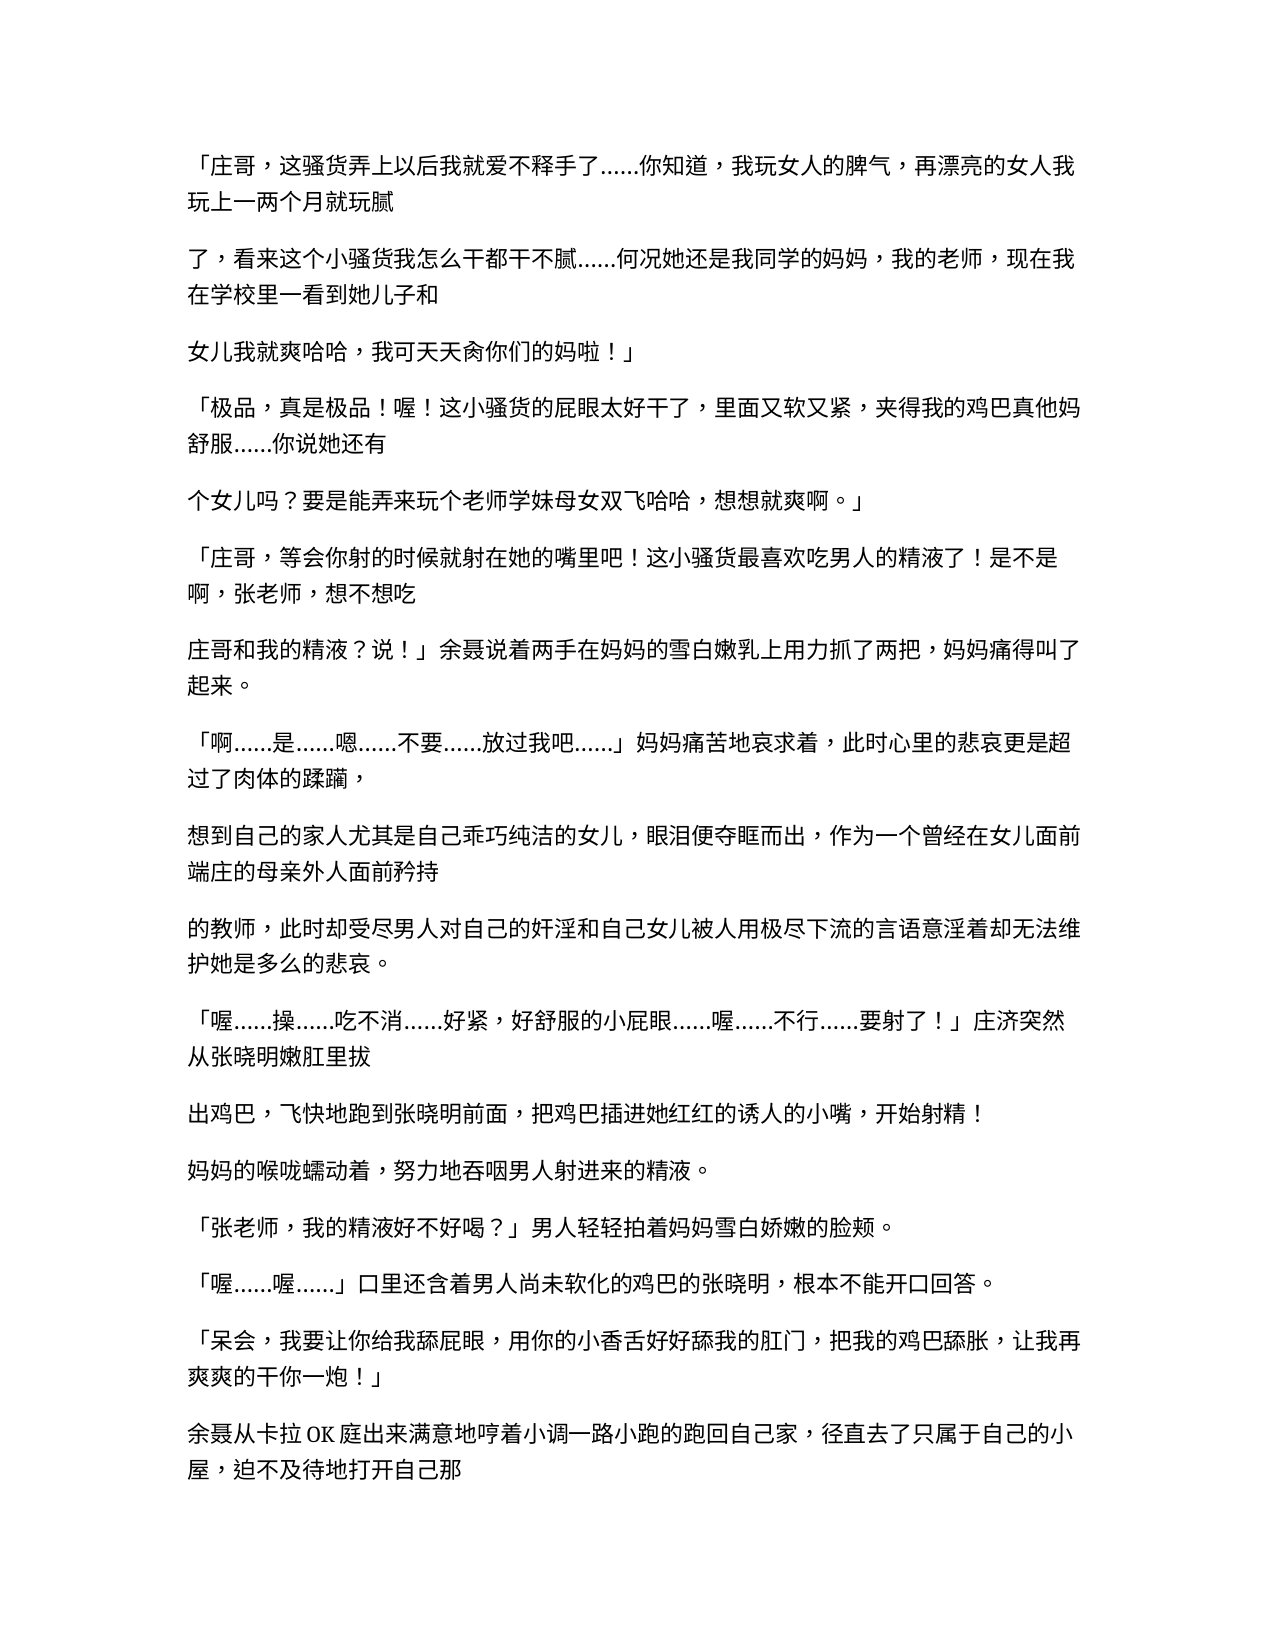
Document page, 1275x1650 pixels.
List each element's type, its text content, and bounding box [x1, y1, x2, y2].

text 女儿我就爽哈哈，我可天天肏你们的妈啦！」 [187, 335, 1087, 367]
text 「张老师，我的精液好不好喝？」男人轻轻拍着妈妈雪白娇嫩的脸颊。 [187, 1211, 1087, 1243]
text 「呆会，我要让你给我舔屁眼，用你的小香舌好好舔我的肛门，把我的鸡巴舔胀，让我再爽爽的干你一炮！」 [187, 1325, 1087, 1392]
text 「极品，真是极品！喔！这小骚货的屁眼太好干了，里面又软又紧，夹得我的鸡巴真他妈舒服……你说她还有 [187, 392, 1087, 459]
text 「啊……是……嗯……不要……放过我吧……」妈妈痛苦地哀求着，此时心里的悲哀更是超过了肉体的蹂躏， [187, 727, 1087, 794]
text 「庄哥，等会你射的时候就射在她的嘴里吧！这小骚货最喜欢吃男人的精液了！是不是啊，张老师，想不想吃 [187, 542, 1087, 609]
text 「庄哥，这骚货弄上以后我就爱不释手了……你知道，我玩女人的脾气，再漂亮的女人我玩上一两个月就玩腻 [187, 150, 1087, 217]
text 余聂从卡拉OK庭出来满意地哼着小调一路小跑的跑回自己家，径直去了只属于自己的小屋，迫不及待地打开自己那 [187, 1418, 1087, 1485]
text 庄哥和我的精液？说！」余聂说着两手在妈妈的雪白嫩乳上用力抓了两把，妈妈痛得叫了起来。 [187, 634, 1087, 702]
text 「喔……喔……」口里还含着男人尚未软化的鸡巴的张晓明，根本不能开口回答。 [187, 1268, 1087, 1299]
text 妈妈的喉咙蠕动着，努力地吞咽男人射进来的精液。 [187, 1155, 1087, 1186]
text 的教师，此时却受尽男人对自己的奸淫和自己女儿被人用极尽下流的言语意淫着却无法维护她是多么的悲哀。 [187, 912, 1087, 980]
text 个女儿吗？要是能弄来玩个老师学妹母女双飞哈哈，想想就爽啊。」 [187, 485, 1087, 516]
text 出鸡巴，飞快地跑到张晓明前面，把鸡巴插进她红红的诱人的小嘴，开始射精！ [187, 1098, 1087, 1129]
text 「喔……操……吃不消……好紧，好舒服的小屁眼……喔……不行……要射了！」庄济突然从张晓明嫩肛里拔 [187, 1005, 1087, 1072]
text 了，看来这个小骚货我怎么干都干不腻……何况她还是我同学的妈妈，我的老师，现在我在学校里一看到她儿子和 [187, 243, 1087, 310]
text 想到自己的家人尤其是自己乖巧纯洁的女儿，眼泪便夺眶而出，作为一个曾经在女儿面前端庄的母亲外人面前矜持 [187, 820, 1087, 887]
